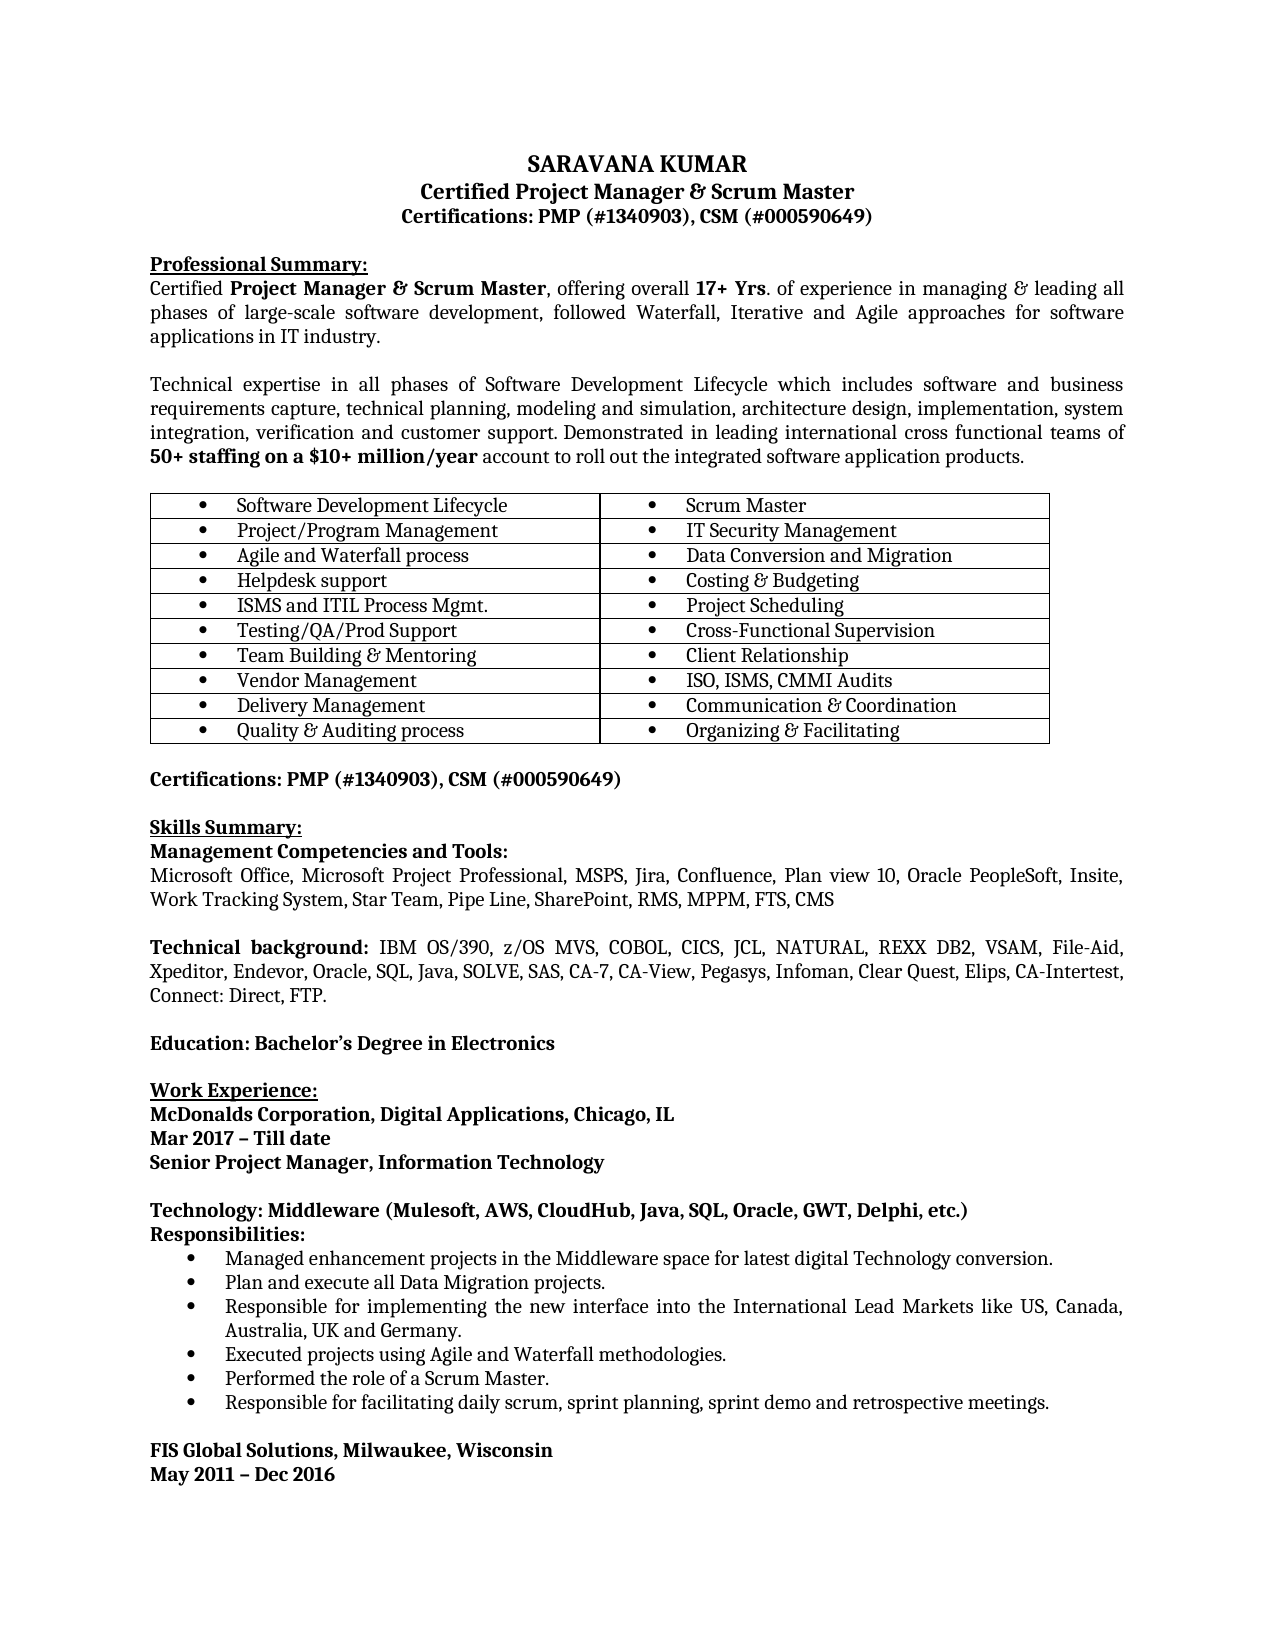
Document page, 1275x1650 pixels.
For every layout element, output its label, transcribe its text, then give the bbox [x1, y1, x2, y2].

table_cell Data Conversion and Migration [601, 544, 1049, 568]
text McDonalds Corporation, Digital Applications, Chicago, IL [150, 1103, 1125, 1127]
table_cell Communication & Coordination [601, 694, 1049, 718]
text FIS Global Solutions, Milwaukee, Wisconsin [150, 1438, 1125, 1462]
table_cell Costing & Budgeting [601, 569, 1049, 593]
table_header Scrum Master [601, 494, 1049, 518]
text May 2011 – Dec 2016 [150, 1462, 1125, 1486]
list Performed the role of a Scrum Master. [187, 1367, 1125, 1391]
table_cell Quality & Auditing process [151, 719, 599, 743]
list Managed enhancement projects in the Middleware space for latest digital Technology conversion. [187, 1247, 1125, 1271]
table_cell Organizing & Facilitating [601, 719, 1049, 743]
table_cell IT Security Management [601, 519, 1049, 543]
text Skills Summary: [150, 816, 1125, 839]
text Certified Project Manager & Scrum Master [150, 179, 1125, 205]
text Technical background: IBM OS/390, z/OS MVS, COBOL, CICS, JCL, NATURAL, REXX DB2, VSAM, File-Aid, Xpeditor, Endevor, Oracle, SQL, Java, SOLVE, SAS, CA-7, CA-View, Pegasys, Infoman, Clear Quest, Elips, CA-Intertest, Connect: Direct, FTP. [150, 935, 1125, 1007]
text Responsibilities: [150, 1223, 1125, 1247]
text Technical expertise in all phases of Software Development Lifecycle which includes software and business requirements capture, technical planning, modeling and simulation, architecture design, implementation, system integration, verification and customer support. Demonstrated in leading international cross functional teams of 50+ staffing on a $10+ million/year account to roll out the integrated software application products. [150, 373, 1125, 469]
text Certifications: PMP (#1340903), CSM (#000590649) [150, 768, 1125, 792]
text Certified Project Manager & Scrum Master, offering overall 17+ Yrs. of experience in managing & leading all phases of large-scale software development, followed Waterfall, Iterative and Agile approaches for software applications in IT industry. [150, 277, 1125, 349]
text Professional Summary: [150, 253, 1125, 277]
table_cell Project Scheduling [601, 594, 1049, 618]
table_cell ISO, ISMS, CMMI Audits [601, 669, 1049, 693]
table_cell Agile and Waterfall process [151, 544, 599, 568]
text Mar 2017 – Till date [150, 1127, 1125, 1151]
table_cell Vendor Management [151, 669, 599, 693]
text Certifications: PMP (#1340903), CSM (#000590649) [150, 205, 1125, 229]
table_cell Client Relationship [601, 644, 1049, 668]
table_cell Team Building & Mentoring [151, 644, 599, 668]
table_cell ISMS and ITIL Process Mgmt. [151, 594, 599, 618]
text Management Competencies and Tools: [150, 839, 1125, 863]
table_cell Helpdesk support [151, 569, 599, 593]
table_cell Cross-Functional Supervision [601, 619, 1049, 643]
table_cell Delivery Management [151, 694, 599, 718]
text Education: Bachelor’s Degree in Electronics [150, 1031, 1125, 1055]
list Responsible for implementing the new interface into the International Lead Markets like US, Canada, Australia, UK and Germany. [187, 1295, 1125, 1343]
text Microsoft Office, Microsoft Project Professional, MSPS, Jira, Confluence, Plan view 10, Oracle PeopleSoft, Insite, Work Tracking System, Star Team, Pipe Line, SharePoint, RMS, MPPM, FTS, CMS [150, 863, 1125, 911]
text Technology: Middleware (Mulesoft, AWS, CloudHub, Java, SQL, Oracle, GWT, Delphi, etc.) [150, 1199, 1125, 1223]
table_header Software Development Lifecycle [151, 494, 599, 518]
list Executed projects using Agile and Waterfall methodologies. [187, 1343, 1125, 1367]
text Senior Project Manager, Information Technology [150, 1151, 1125, 1175]
text Work Experience: [150, 1079, 1125, 1103]
text SARAVANA KUMAR [150, 150, 1125, 179]
table_cell Testing/QA/Prod Support [151, 619, 599, 643]
list Responsible for facilitating daily scrum, sprint planning, sprint demo and retrospective meetings. [187, 1391, 1125, 1414]
table_cell Project/Program Management [151, 519, 599, 543]
list Plan and execute all Data Migration projects. [187, 1271, 1125, 1295]
